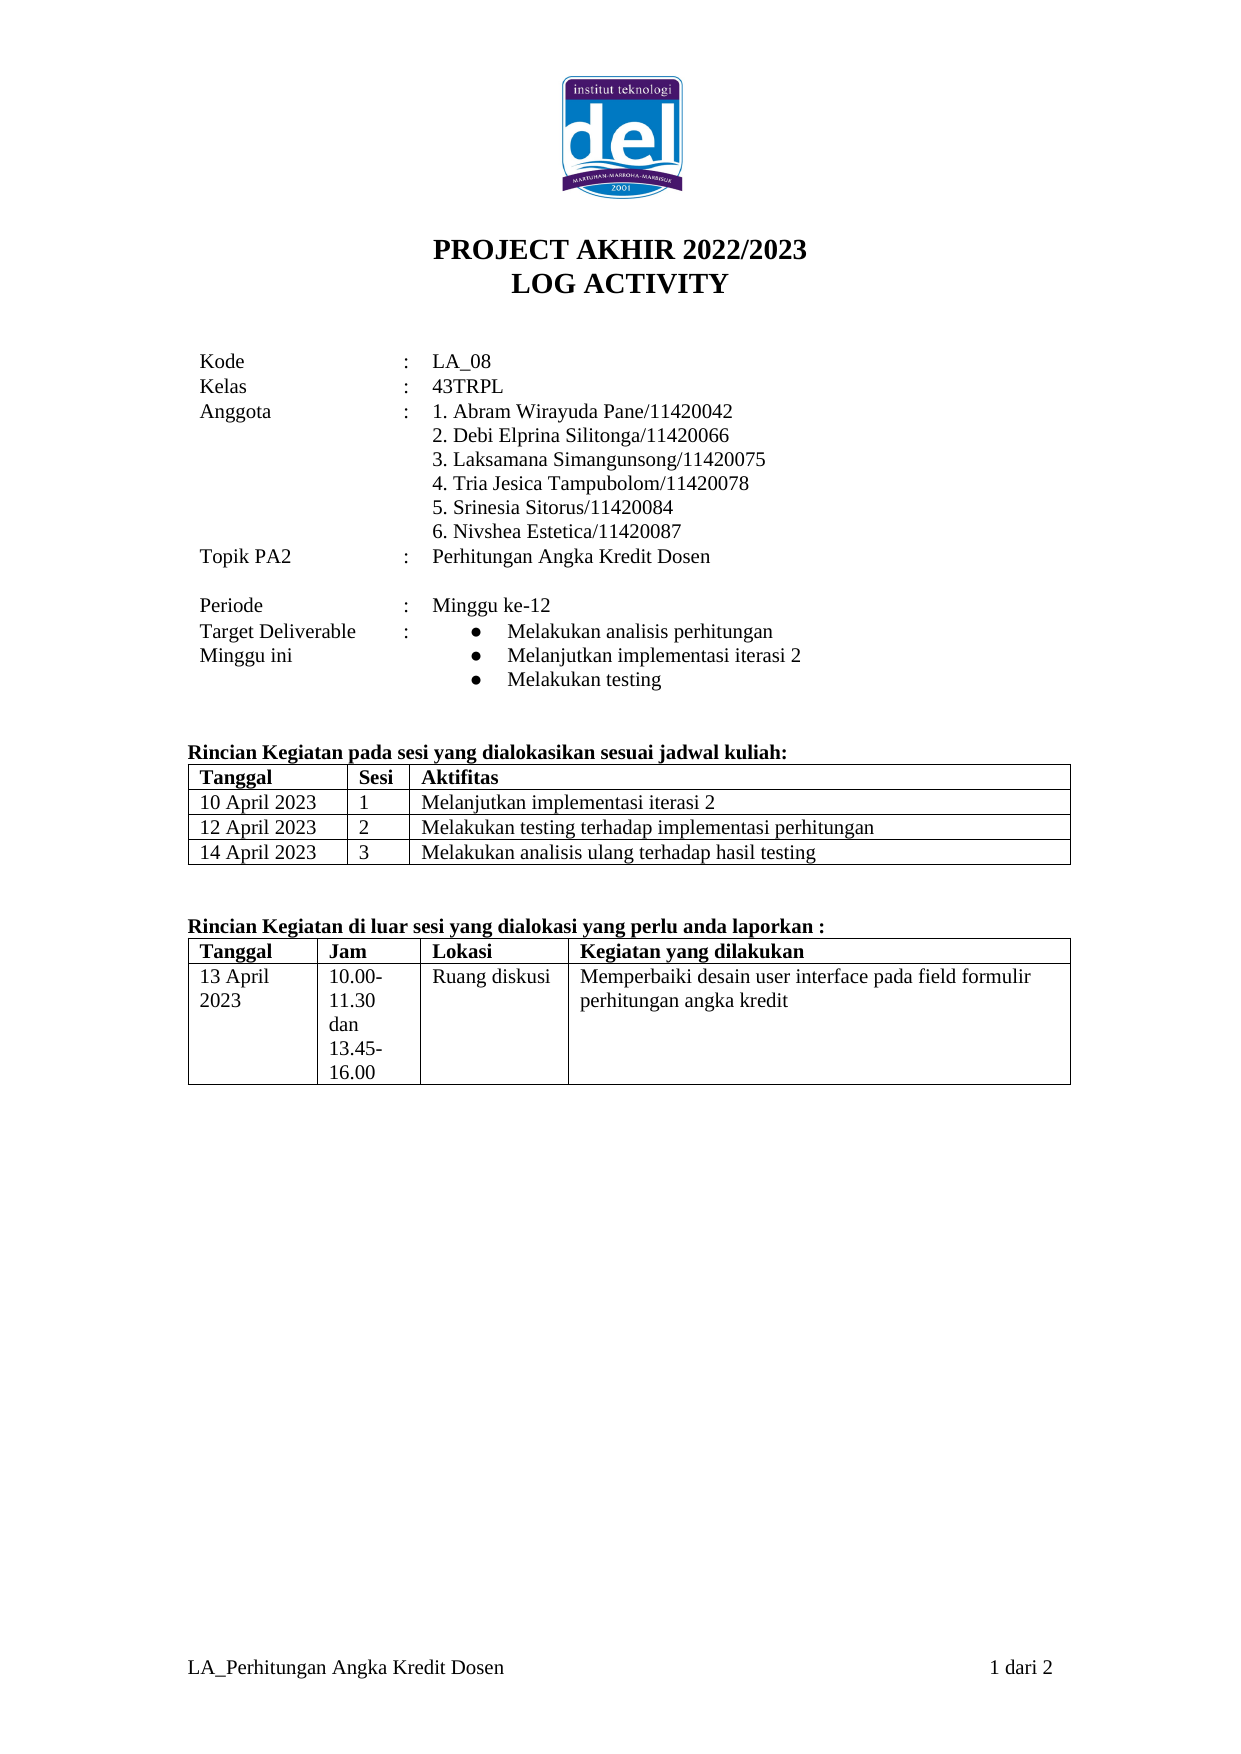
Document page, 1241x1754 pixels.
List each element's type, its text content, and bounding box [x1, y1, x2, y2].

table_cell 10 April 2023 [189, 790, 347, 814]
table_cell 14 April 2023 [189, 840, 347, 864]
table_cell 1 [348, 790, 409, 814]
table_header Sesi [348, 765, 409, 789]
table_cell Ruang diskusi [421, 964, 568, 1084]
table_cell Melanjutkan implementasi iterasi 2 [410, 790, 1070, 814]
table_header : [392, 349, 420, 373]
table_cell Kelas [189, 374, 391, 398]
picture [555, 75, 686, 199]
table_cell Anggota [189, 399, 391, 543]
table_header Tanggal [189, 939, 317, 963]
table_header Lokasi [421, 939, 568, 963]
table_cell 10.00-11.30 dan 13.45-16.00 [318, 964, 420, 1084]
table_cell 12 April 2023 [189, 815, 347, 839]
table_cell Target Deliverable Minggu ini [189, 619, 391, 691]
table_cell Melakukan testing terhadap implementasi perhitungan [410, 815, 1070, 839]
table_cell 13 April 2023 [189, 964, 317, 1084]
table_header LA_08 [421, 349, 1070, 373]
table_cell Melakukan analisis perhitungan Melanjutkan implementasi iterasi 2 Melakukan testing [421, 619, 1070, 691]
table_cell Memperbaiki desain user interface pada field formulir perhitungan angka kredit [569, 964, 1070, 1084]
subtitle Rincian Kegiatan di luar sesi yang dialokasi yang perlu anda laporkan : [187, 913, 1053, 938]
table_cell 2 [348, 815, 409, 839]
table_cell Topik PA2 [189, 544, 391, 592]
subtitle Rincian Kegiatan pada sesi yang dialokasikan sesuai jadwal kuliah: [187, 740, 1053, 764]
table_cell 43TRPL [421, 374, 1070, 398]
table_cell Perhitungan Angka Kredit Dosen [421, 544, 1070, 592]
table_header Jam [318, 939, 420, 963]
table_cell Melakukan analisis ulang terhadap hasil testing [410, 840, 1070, 864]
table_cell Periode [189, 594, 391, 617]
table_cell : [392, 619, 420, 691]
table_header Aktifitas [410, 765, 1070, 789]
table_cell : [392, 544, 420, 592]
table_header Kode [189, 349, 391, 373]
table_cell : [392, 399, 420, 543]
table_cell : [392, 374, 420, 398]
table_cell : [392, 594, 420, 617]
table_header Kegiatan yang dilakukan [569, 939, 1070, 963]
table_header Tanggal [189, 765, 347, 789]
table_cell 3 [348, 840, 409, 864]
table_cell 1. Abram Wirayuda Pane/11420042 2. Debi Elprina Silitonga/11420066 3. Laksamana Simangunsong/11420075 4. Tria Jesica Tampubolom/11420078 5. Srinesia Sitorus/11420084 6. Nivshea Estetica/11420087 [421, 399, 1070, 543]
table_cell Minggu ke-12 [421, 594, 1070, 617]
